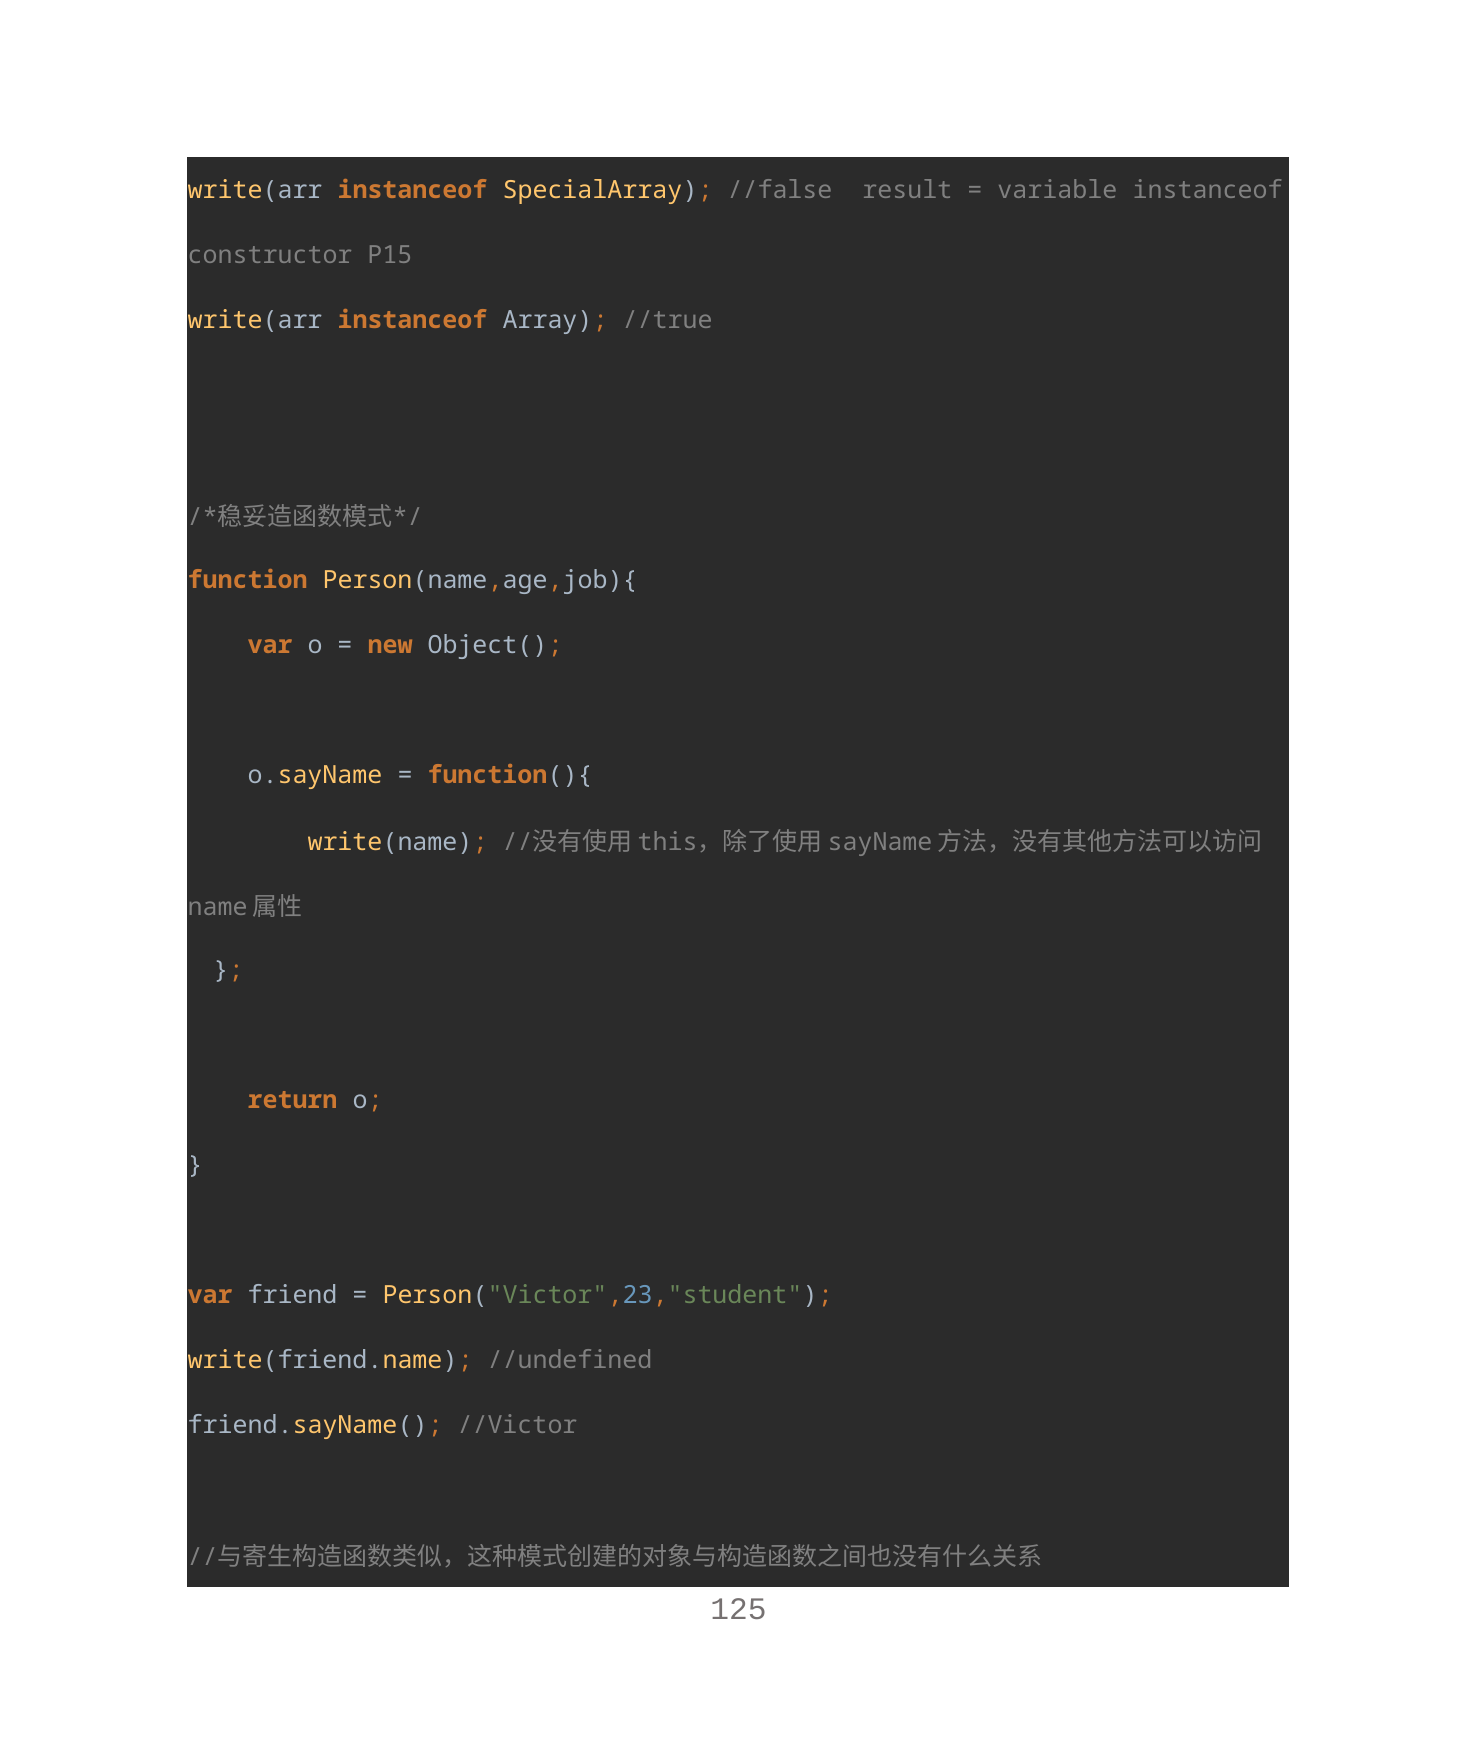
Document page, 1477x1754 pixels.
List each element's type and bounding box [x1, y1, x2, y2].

text [187, 352, 1289, 1587]
text [187, 157, 1289, 352]
